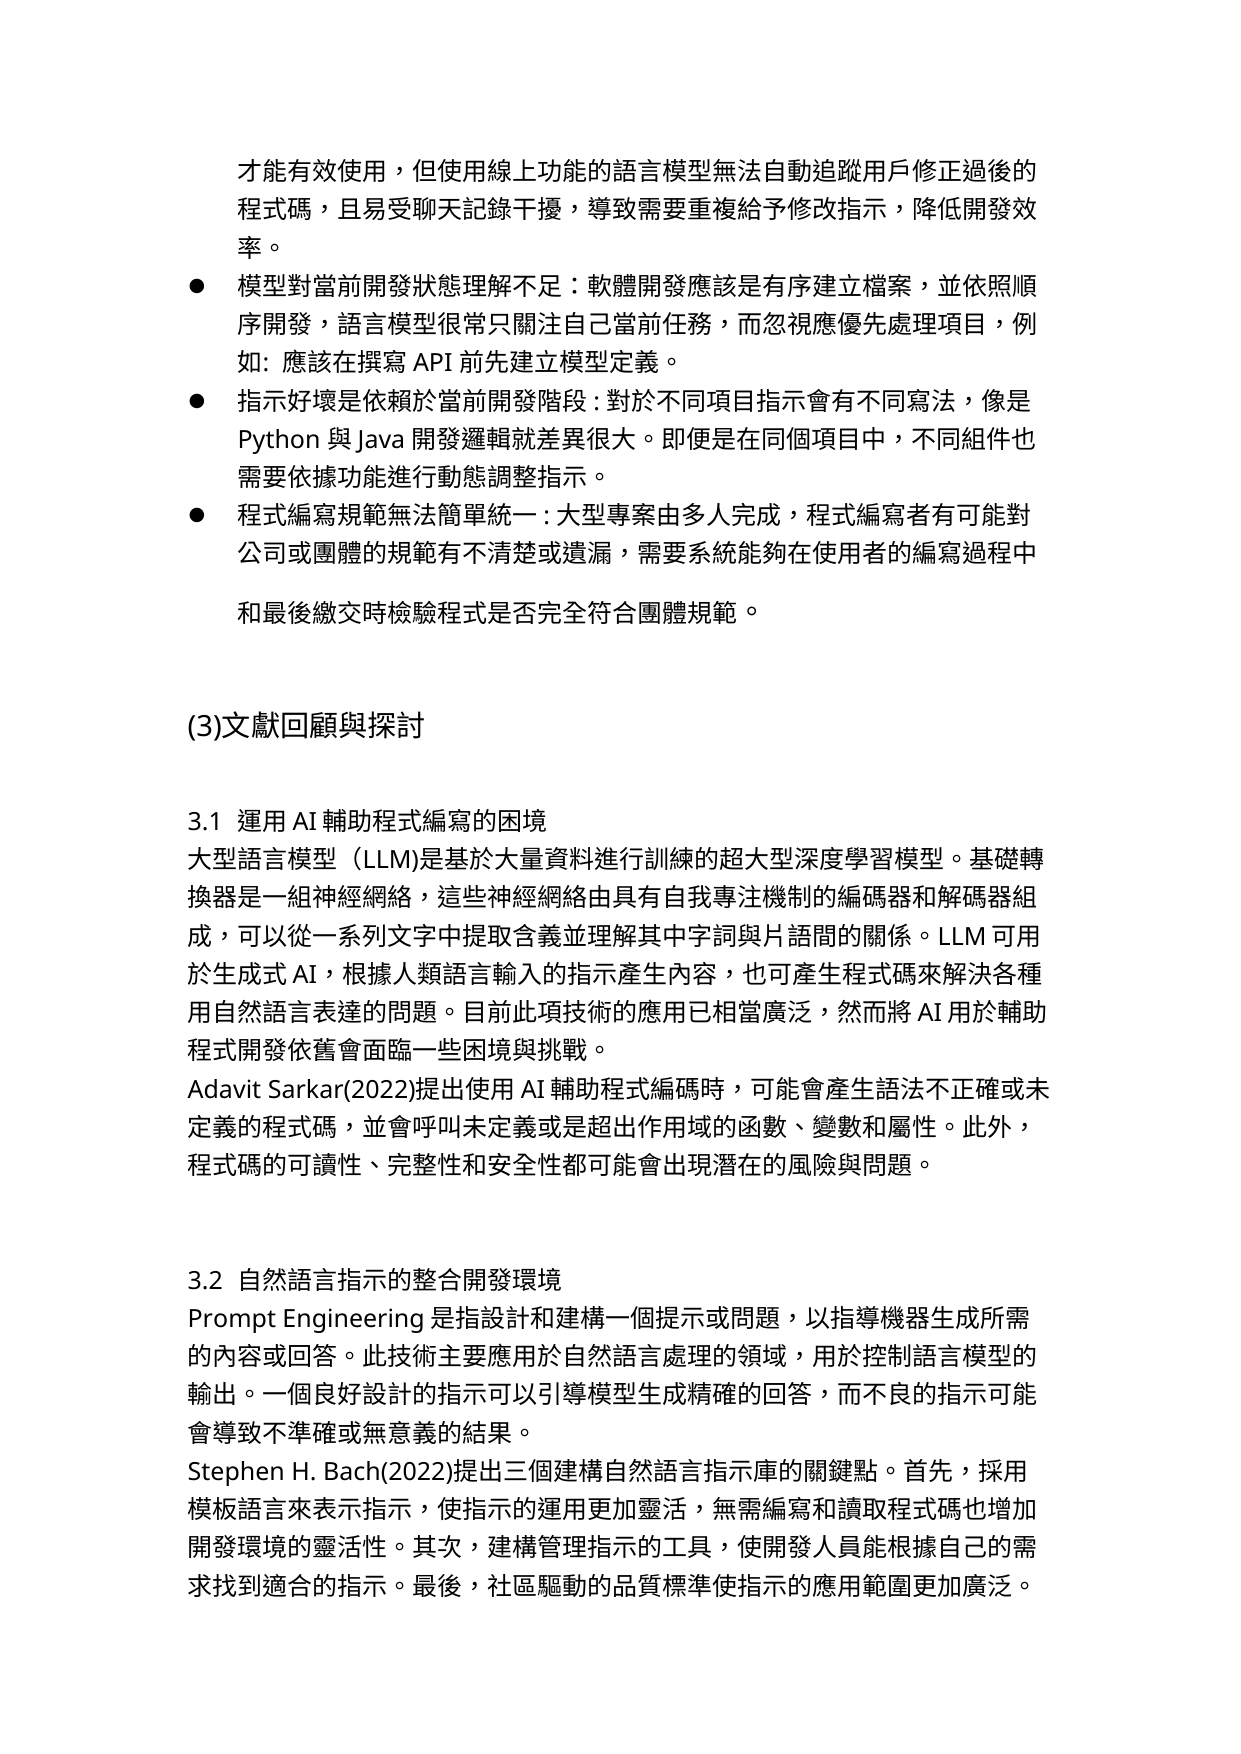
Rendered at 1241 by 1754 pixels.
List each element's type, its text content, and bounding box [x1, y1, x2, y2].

text (3)文獻回顧與探討 [187, 686, 1053, 762]
text Prompt Engineering是指設計和建構一個提示或問題，以指導機器生成所需的內容或回答。此技術主要應用於自然語言處理的領域，用於控制語言模型的輸出。一個良好設計的指示可以引導模型生成精確的回答，而不良的指示可能會導致不準確或無意義的結果。 [187, 1297, 1053, 1450]
text 3.1 運用AI輔助程式編寫的困境 [187, 801, 1053, 839]
text 大型語言模型（LLM)是基於大量資料進行訓練的超大型深度學習模型。基礎轉換器是一組神經網絡，這些神經網絡由具有自我專注機制的編碼器和解碼器組成，可以從一系列文字中提取含義並理解其中字詞與片語間的關係。LLM可用於生成式AI，根據人類語言輸入的指示產生內容，也可產生程式碼來解決各種用自然語言表達的問題。目前此項技術的應用已相當廣泛，然而將AI用於輔助程式開發依舊會面臨一些困境與挑戰。 [187, 839, 1053, 1068]
text 3.2 自然語言指示的整合開發環境 [187, 1259, 1053, 1297]
list 指示好壞是依賴於當前開發階段 : 對於不同項目指示會有不同寫法，像是 Python 與 Java 開發邏輯就差異很大。即便是在同個項目中，不同組件也需要依據功能進行動態調整指示。 [187, 380, 1053, 495]
list 程式編寫規範無法簡單統一 : 大型專案由多人完成，程式編寫者有可能對公司或團體的規範有不清楚或遺漏，需要系統能夠在使用者的編寫過程中和最後繳交時檢驗程式是否完全符合團體規範。 [187, 495, 1053, 648]
list 模型對當前開發狀態理解不足：軟體開發應該是有序建立檔案，並依照順序開發，語言模型很常只關注自己當前任務，而忽視應優先處理項目，例如: 應該在撰寫 API 前先建立模型定義。 [187, 265, 1053, 380]
text Stephen H. Bach(2022)提出三個建構自然語言指示庫的關鍵點。首先，採用模板語言來表示指示，使指示的運用更加靈活，無需編寫和讀取程式碼也增加開發環境的靈活性。其次，建構管理指示的工具，使開發人員能根據自己的需求找到適合的指示。最後，社區驅動的品質標準使指示的應用範圍更加廣泛。 [187, 1450, 1053, 1603]
text Adavit Sarkar(2022)提出使用AI輔助程式編碼時，可能會產生語法不正確或未定義的程式碼，並會呼叫未定義或是超出作用域的函數、變數和屬性。此外，程式碼的可讀性、完整性和安全性都可能會出現潛在的風險與問題。 [187, 1068, 1053, 1183]
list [187, 151, 1053, 265]
